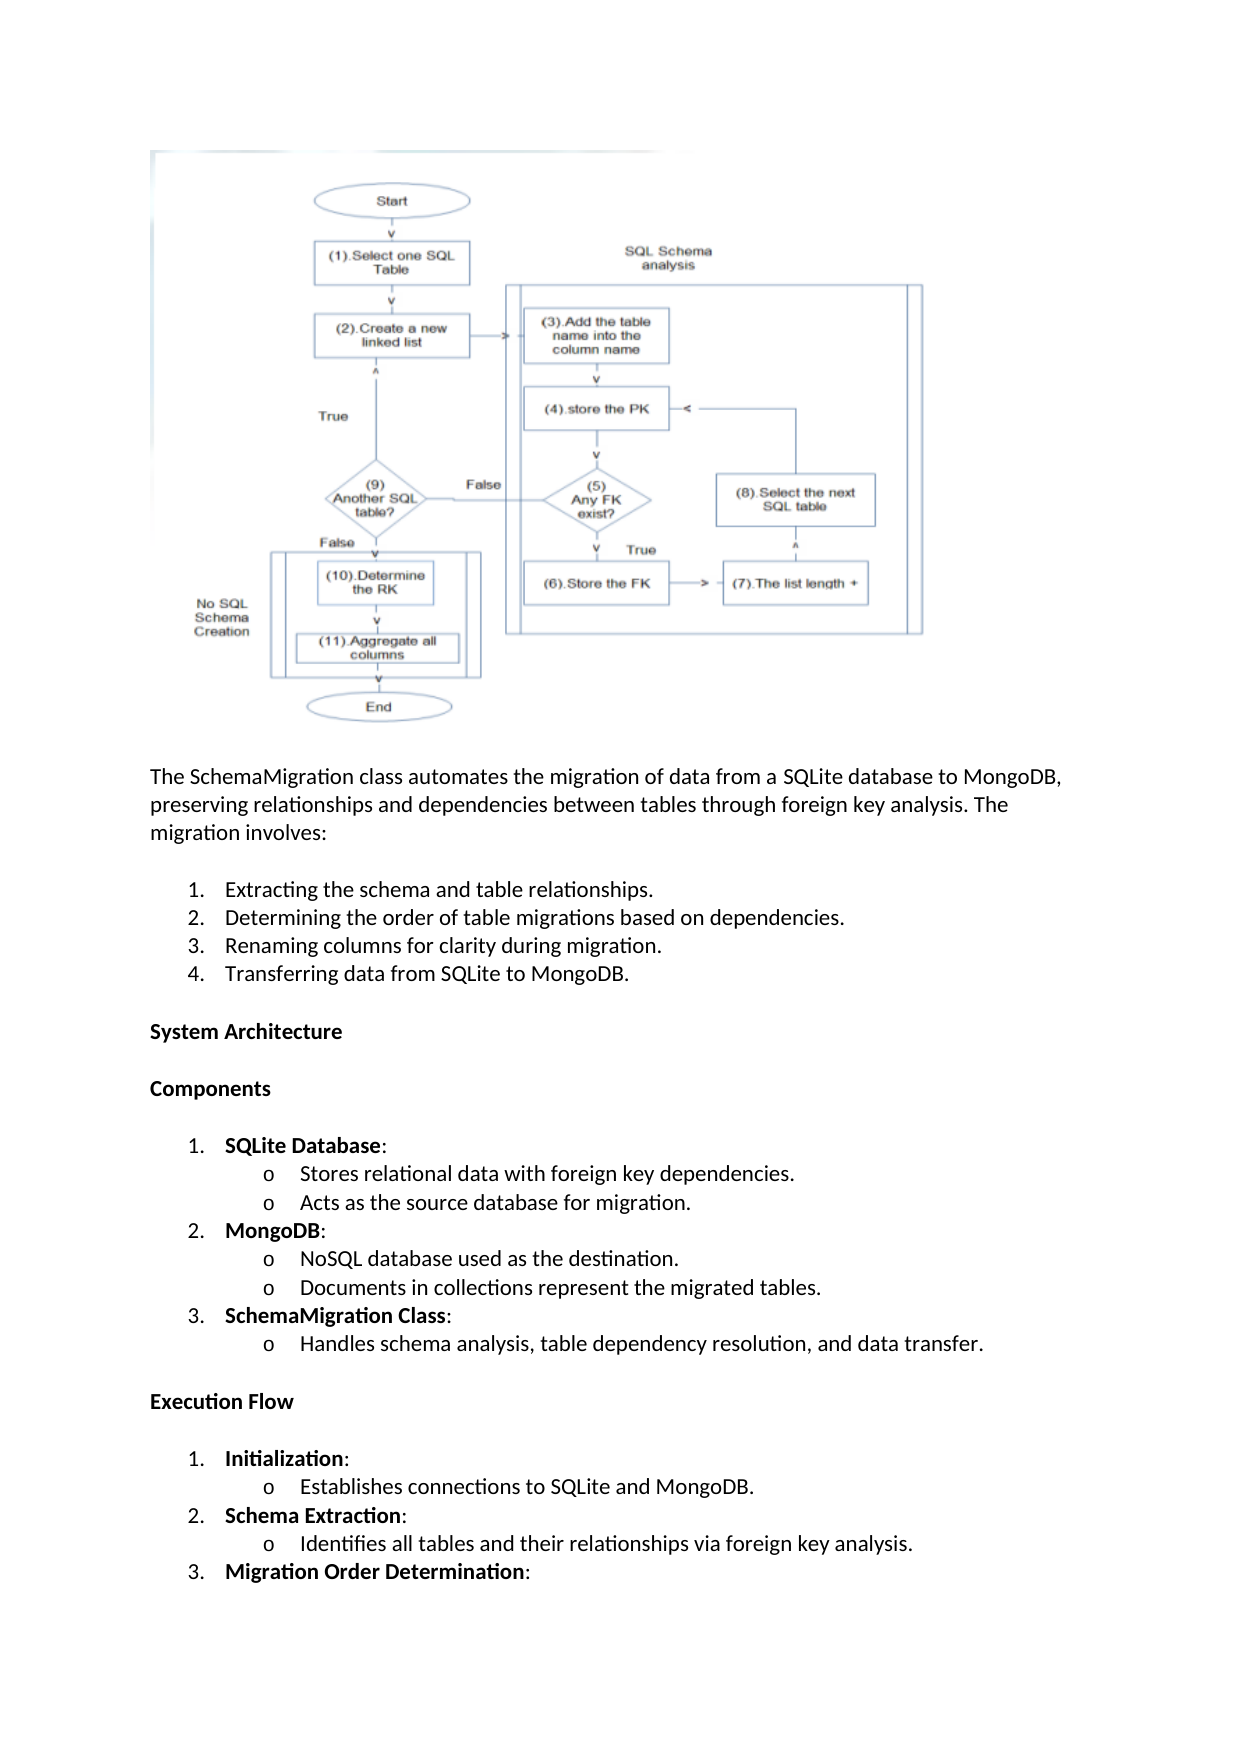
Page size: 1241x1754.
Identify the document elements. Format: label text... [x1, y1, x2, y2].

list Initialization: [187, 1444, 1090, 1472]
list Transferring data from SQLite to MongoDB. [187, 959, 1090, 988]
list Migration Order Determination: [187, 1557, 1090, 1585]
list SQLite Database: [187, 1131, 1090, 1159]
list MongoDB: [187, 1216, 1090, 1244]
list Documents in collections represent the migrated tables. [262, 1273, 1090, 1301]
text Components [150, 1074, 1090, 1102]
list Identifies all tables and their relationships via foreign key analysis. [262, 1529, 1090, 1557]
list NoSQL database used as the destination. [262, 1244, 1090, 1273]
list Determining the order of table migrations based on dependencies. [187, 903, 1090, 932]
text The SchemaMigration class automates the migration of data from a SQLite database to MongoDB, preserving relationships and dependencies between tables through foreign key analysis. The migration involves: [150, 762, 1090, 846]
text Execution Flow [150, 1387, 1090, 1415]
picture [150, 150, 964, 731]
text System Architecture [150, 1017, 1090, 1045]
list Acts as the source database for migration. [262, 1188, 1090, 1216]
list Stores relational data with foreign key dependencies. [262, 1159, 1090, 1188]
list Extracting the schema and table relationships. [187, 876, 1090, 903]
list Schema Extraction: [187, 1501, 1090, 1529]
list Renaming columns for clarity during migration. [187, 932, 1090, 959]
list Establishes connections to SQLite and MongoDB. [262, 1472, 1090, 1501]
list Handles schema analysis, table dependency resolution, and data transfer. [262, 1329, 1090, 1358]
list SchemaMigration Class: [187, 1301, 1090, 1329]
